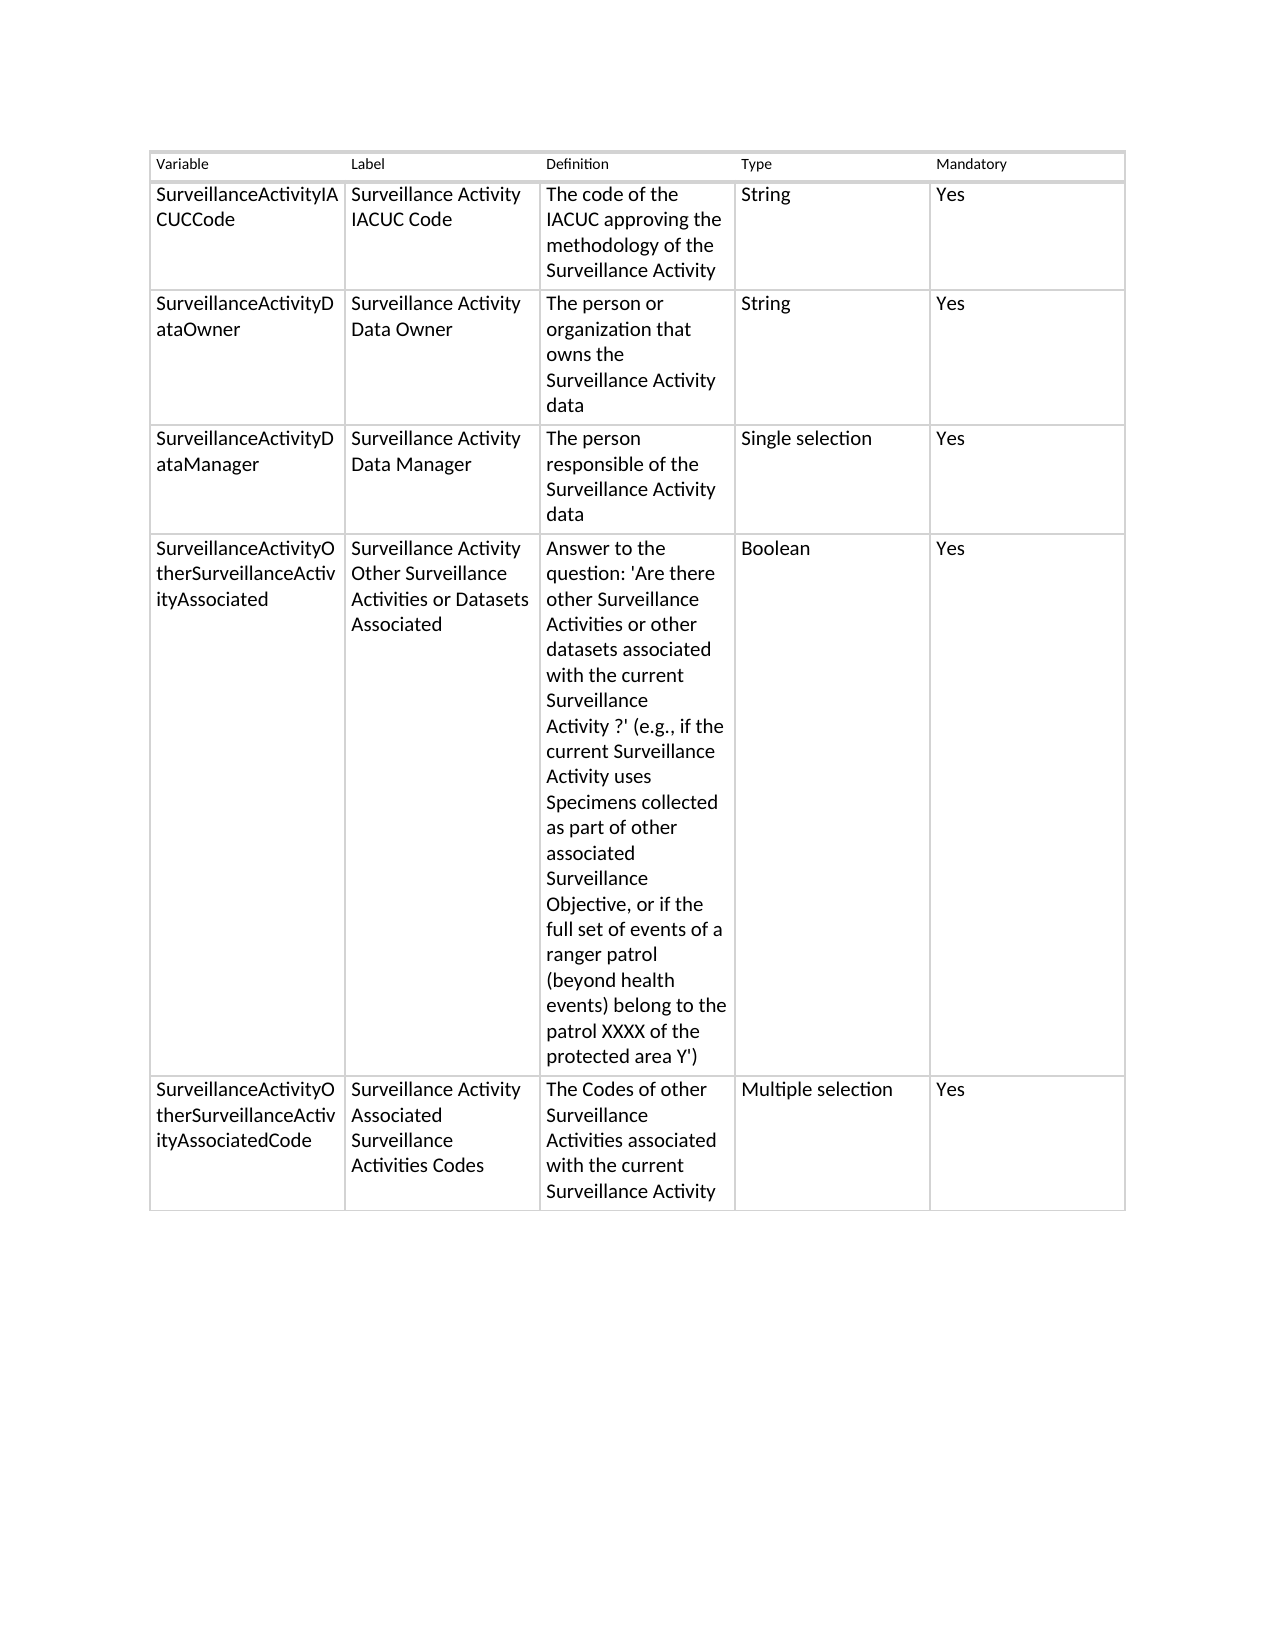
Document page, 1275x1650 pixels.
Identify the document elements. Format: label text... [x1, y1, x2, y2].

table_cell Surveillance Activity Other Surveillance Activities or Datasets Associated [346, 535, 539, 1075]
table_cell SurveillanceActivityOtherSurveillanceActivityAssociatedCode [151, 1077, 344, 1210]
table_cell SurveillanceActivityOtherSurveillanceActivityAssociated [151, 535, 344, 1075]
table_header Mandatory [930, 154, 1124, 179]
table_cell The person responsible of the Surveillance Activity data [541, 426, 734, 533]
table_cell Boolean [736, 535, 929, 1075]
table_cell Surveillance Activity Data Manager [346, 426, 539, 533]
table_cell The code of the IACUC approving the methodology of the Surveillance Activity [541, 184, 734, 289]
table_cell The person or organization that owns the Surveillance Activity data [541, 291, 734, 424]
table_cell Single selection [736, 426, 929, 533]
table_cell Answer to the question: 'Are there other Surveillance Activities or other datasets associated with the current Surveillance Activity ?' (e.g., if the current Surveillance Activity uses Specimens collected as part of other associated Surveillance Objective, or if the full set of events of a ranger patrol (beyond health events) belong to the patrol XXXX of the protected area Y') [541, 535, 734, 1075]
table_cell Yes [931, 1077, 1124, 1210]
table_cell String [736, 291, 929, 424]
table_cell Multiple selection [736, 1077, 929, 1210]
table_cell Surveillance Activity IACUC Code [346, 184, 539, 289]
table_header Type [735, 154, 930, 179]
table_header Variable [151, 154, 345, 179]
table_cell SurveillanceActivityDataManager [151, 426, 344, 533]
table_cell String [736, 184, 929, 289]
table_cell SurveillanceActivityDataOwner [151, 291, 344, 424]
table_cell Yes [931, 291, 1124, 424]
table_cell Surveillance Activity Data Owner [346, 291, 539, 424]
table_cell The Codes of other Surveillance Activities associated with the current Surveillance Activity [541, 1077, 734, 1210]
table_cell Yes [931, 184, 1124, 289]
table_cell SurveillanceActivityIACUCCode [151, 184, 344, 289]
table_cell Yes [931, 535, 1124, 1075]
table_cell Yes [931, 426, 1124, 533]
table_cell Surveillance Activity Associated Surveillance Activities Codes [346, 1077, 539, 1210]
table_header Definition [540, 154, 735, 179]
table_header Label [345, 154, 540, 179]
